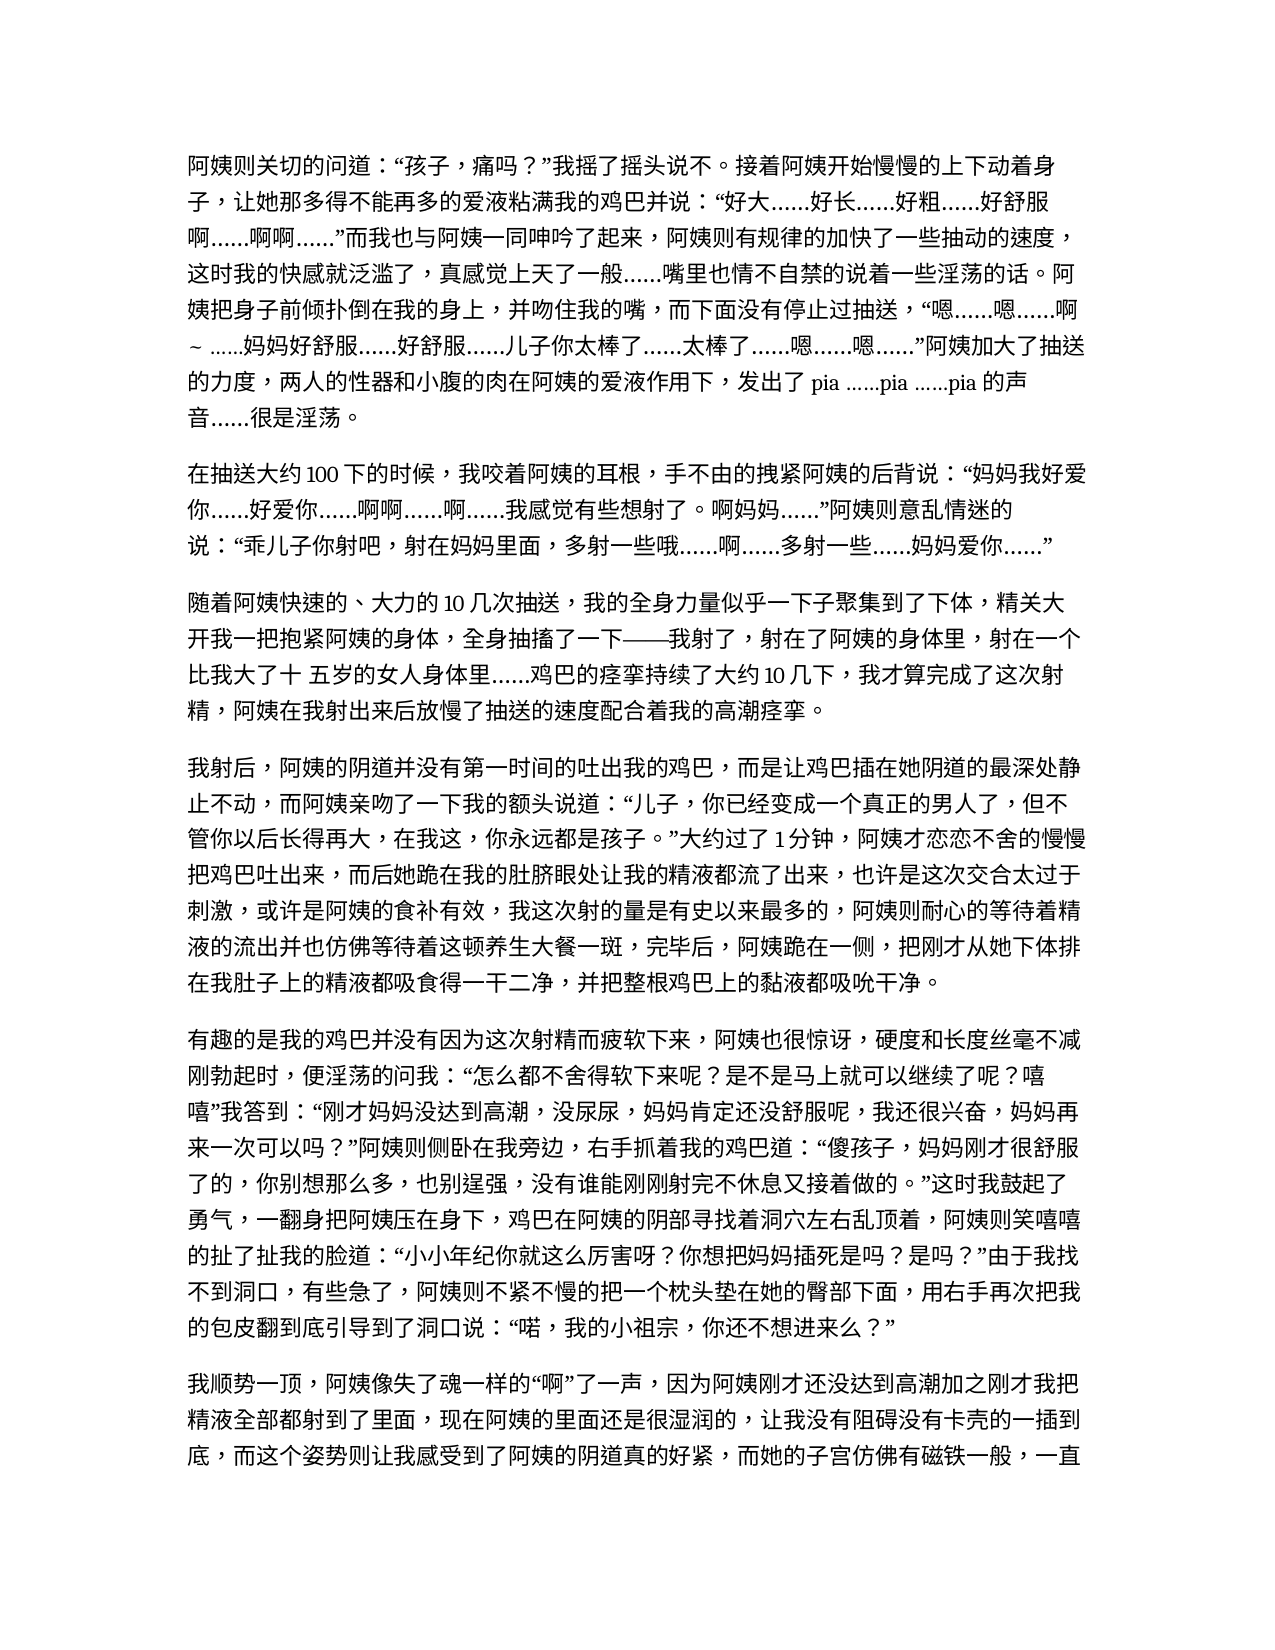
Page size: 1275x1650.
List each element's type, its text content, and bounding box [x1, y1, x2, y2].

text 阿姨则关切的问道：“孩子，痛吗？”我摇了摇头说不。接着阿姨开始慢慢的上下动着身子，让她那多得不能再多的爱液粘满我的鸡巴并说：“好大……好长……好粗……好舒服啊……啊啊……”而我也与阿姨一同呻吟了起来，阿姨则有规律的加快了一些抽动的速度，这时我的快感就泛滥了，真感觉上天了一般……嘴里也情不自禁的说着一些淫荡的话。阿姨把身子前倾扑倒在我的身上，并吻住我的嘴，而下面没有停止过抽送，“嗯……嗯……啊~ ……妈妈好舒服……好舒服……儿子你太棒了……太棒了……嗯……嗯……”阿姨加大了抽送的力度，两人的性器和小腹的肉在阿姨的爱液作用下，发出了pia ……pia ……pia 的声音……很是淫荡。 [187, 150, 1087, 433]
text 在抽送大约100 下的时候，我咬着阿姨的耳根，手不由的拽紧阿姨的后背说：“妈妈我好爱你……好爱你……啊啊……啊……我感觉有些想射了。啊妈妈……”阿姨则意乱情迷的说：“乖儿子你射吧，射在妈妈里面，多射一些哦……啊……多射一些……妈妈爱你……” [187, 458, 1087, 561]
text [187, 1368, 1087, 1471]
text 随着阿姨快速的、大力的10几次抽送，我的全身力量似乎一下子聚集到了下体，精关大开我一把抱紧阿姨的身体，全身抽搐了一下——我射了，射在了阿姨的身体里，射在一个比我大了十 五岁的女人身体里……鸡巴的痉挛持续了大约10几下，我才算完成了这次射精，阿姨在我射出来后放慢了抽送的速度配合着我的高潮痉挛。 [187, 587, 1087, 726]
text 有趣的是我的鸡巴并没有因为这次射精而疲软下来，阿姨也很惊讶，硬度和长度丝毫不减刚勃起时，便淫荡的问我：“怎么都不舍得软下来呢？是不是马上就可以继续了呢？嘻嘻”我答到：“刚才妈妈没达到高潮，没尿尿，妈妈肯定还没舒服呢，我还很兴奋，妈妈再来一次可以吗？”阿姨则侧卧在我旁边，右手抓着我的鸡巴道：“傻孩子，妈妈刚才很舒服了的，你别想那么多，也别逞强，没有谁能刚刚射完不休息又接着做的。”这时我鼓起了勇气，一翻身把阿姨压在身下，鸡巴在阿姨的阴部寻找着洞穴左右乱顶着，阿姨则笑嘻嘻的扯了扯我的脸道：“小小年纪你就这么厉害呀？你想把妈妈插死是吗？是吗？”由于我找不到洞口，有些急了，阿姨则不紧不慢的把一个枕头垫在她的臀部下面，用右手再次把我的包皮翻到底引导到了洞口说：“喏，我的小祖宗，你还不想进来么？” [187, 1024, 1087, 1343]
text 我射后，阿姨的阴道并没有第一时间的吐出我的鸡巴，而是让鸡巴插在她阴道的最深处静止不动，而阿姨亲吻了一下我的额头说道：“儿子，你已经变成一个真正的男人了，但不管你以后长得再大，在我这，你永远都是孩子。”大约过了1 分钟，阿姨才恋恋不舍的慢慢把鸡巴吐出来，而后她跪在我的肚脐眼处让我的精液都流了出来，也许是这次交合太过于刺激，或许是阿姨的食补有效，我这次射的量是有史以来最多的，阿姨则耐心的等待着精液的流出并也仿佛等待着这顿养生大餐一斑，完毕后，阿姨跪在一侧，把刚才从她下体排在我肚子上的精液都吸食得一干二净，并把整根鸡巴上的黏液都吸吮干净。 [187, 752, 1087, 998]
